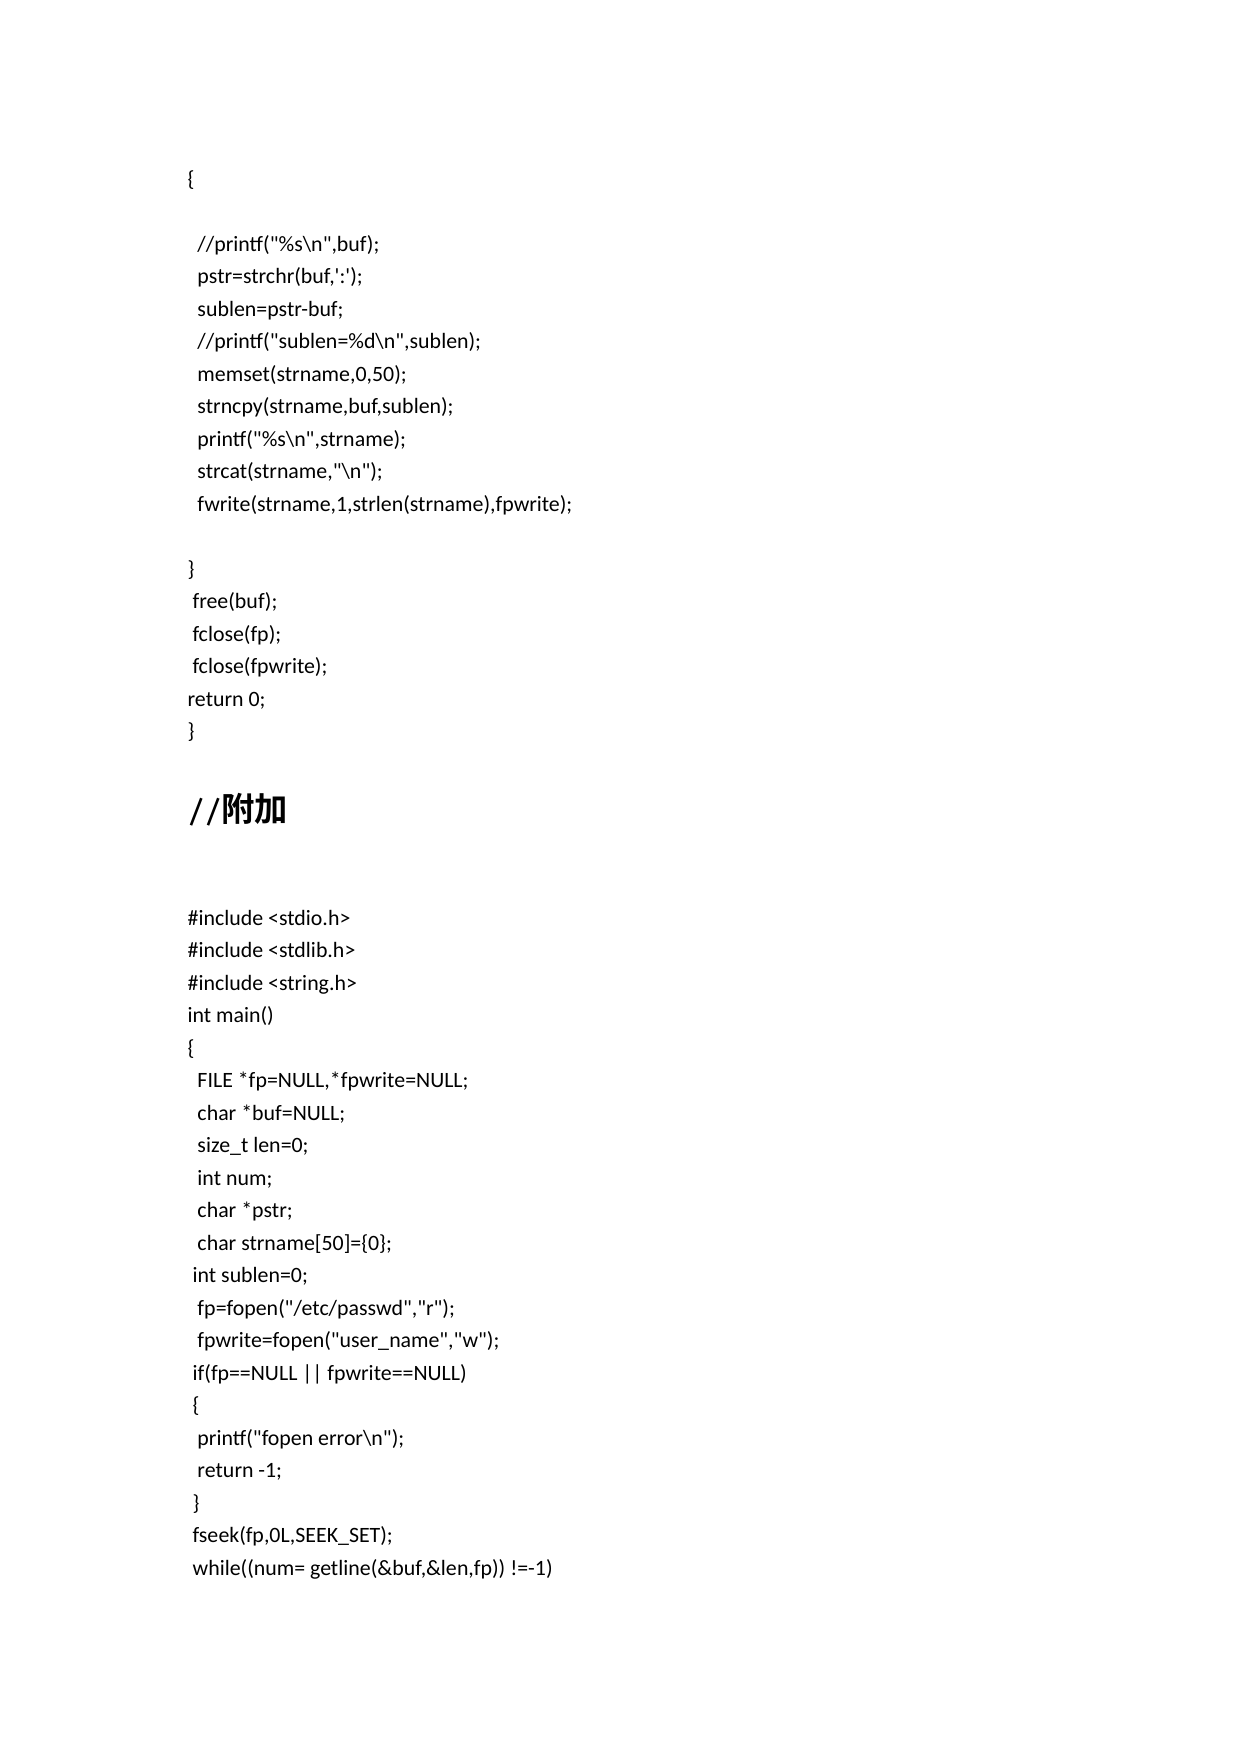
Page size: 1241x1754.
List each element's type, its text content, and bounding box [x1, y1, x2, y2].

text { [187, 1389, 1053, 1421]
text #include <stdio.h> [187, 901, 1053, 934]
text { [187, 162, 1053, 194]
text return -1; [187, 1454, 1053, 1486]
text sublen=pstr-buf; [187, 292, 1053, 324]
text char *buf=NULL; [187, 1096, 1053, 1129]
text fpwrite=fopen("user_name","w"); [187, 1324, 1053, 1356]
text int main() [187, 999, 1053, 1031]
subtitle //附加 [187, 774, 1053, 839]
text pstr=strchr(buf,':'); [187, 259, 1053, 292]
text fseek(fp,0L,SEEK_SET); [187, 1519, 1053, 1551]
text //printf("sublen=%d\n",sublen); [187, 324, 1053, 357]
text fclose(fp); [187, 617, 1053, 649]
text if(fp==NULL || fpwrite==NULL) [187, 1356, 1053, 1389]
text free(buf); [187, 584, 1053, 617]
text { [187, 1031, 1053, 1064]
text //printf("%s\n",buf); [187, 227, 1053, 259]
text } [187, 714, 1053, 747]
text strcat(strname,"\n"); [187, 454, 1053, 487]
text char strname[50]={0}; [187, 1226, 1053, 1259]
text memset(strname,0,50); [187, 357, 1053, 389]
text int num; [187, 1161, 1053, 1194]
text int sublen=0; [187, 1259, 1053, 1291]
text fp=fopen("/etc/passwd","r"); [187, 1291, 1053, 1324]
text printf("fopen error\n"); [187, 1421, 1053, 1454]
text #include <stdlib.h> [187, 934, 1053, 966]
text fclose(fpwrite); [187, 649, 1053, 682]
text return 0; [187, 682, 1053, 714]
text fwrite(strname,1,strlen(strname),fpwrite); [187, 487, 1053, 519]
text size_t len=0; [187, 1129, 1053, 1161]
text } [187, 552, 1053, 584]
text char *pstr; [187, 1194, 1053, 1226]
text printf("%s\n",strname); [187, 422, 1053, 454]
text FILE *fp=NULL,*fpwrite=NULL; [187, 1064, 1053, 1096]
text #include <string.h> [187, 966, 1053, 999]
text strncpy(strname,buf,sublen); [187, 389, 1053, 422]
text } [187, 1486, 1053, 1519]
text while((num= getline(&buf,&len,fp)) !=-1) [187, 1551, 1053, 1584]
